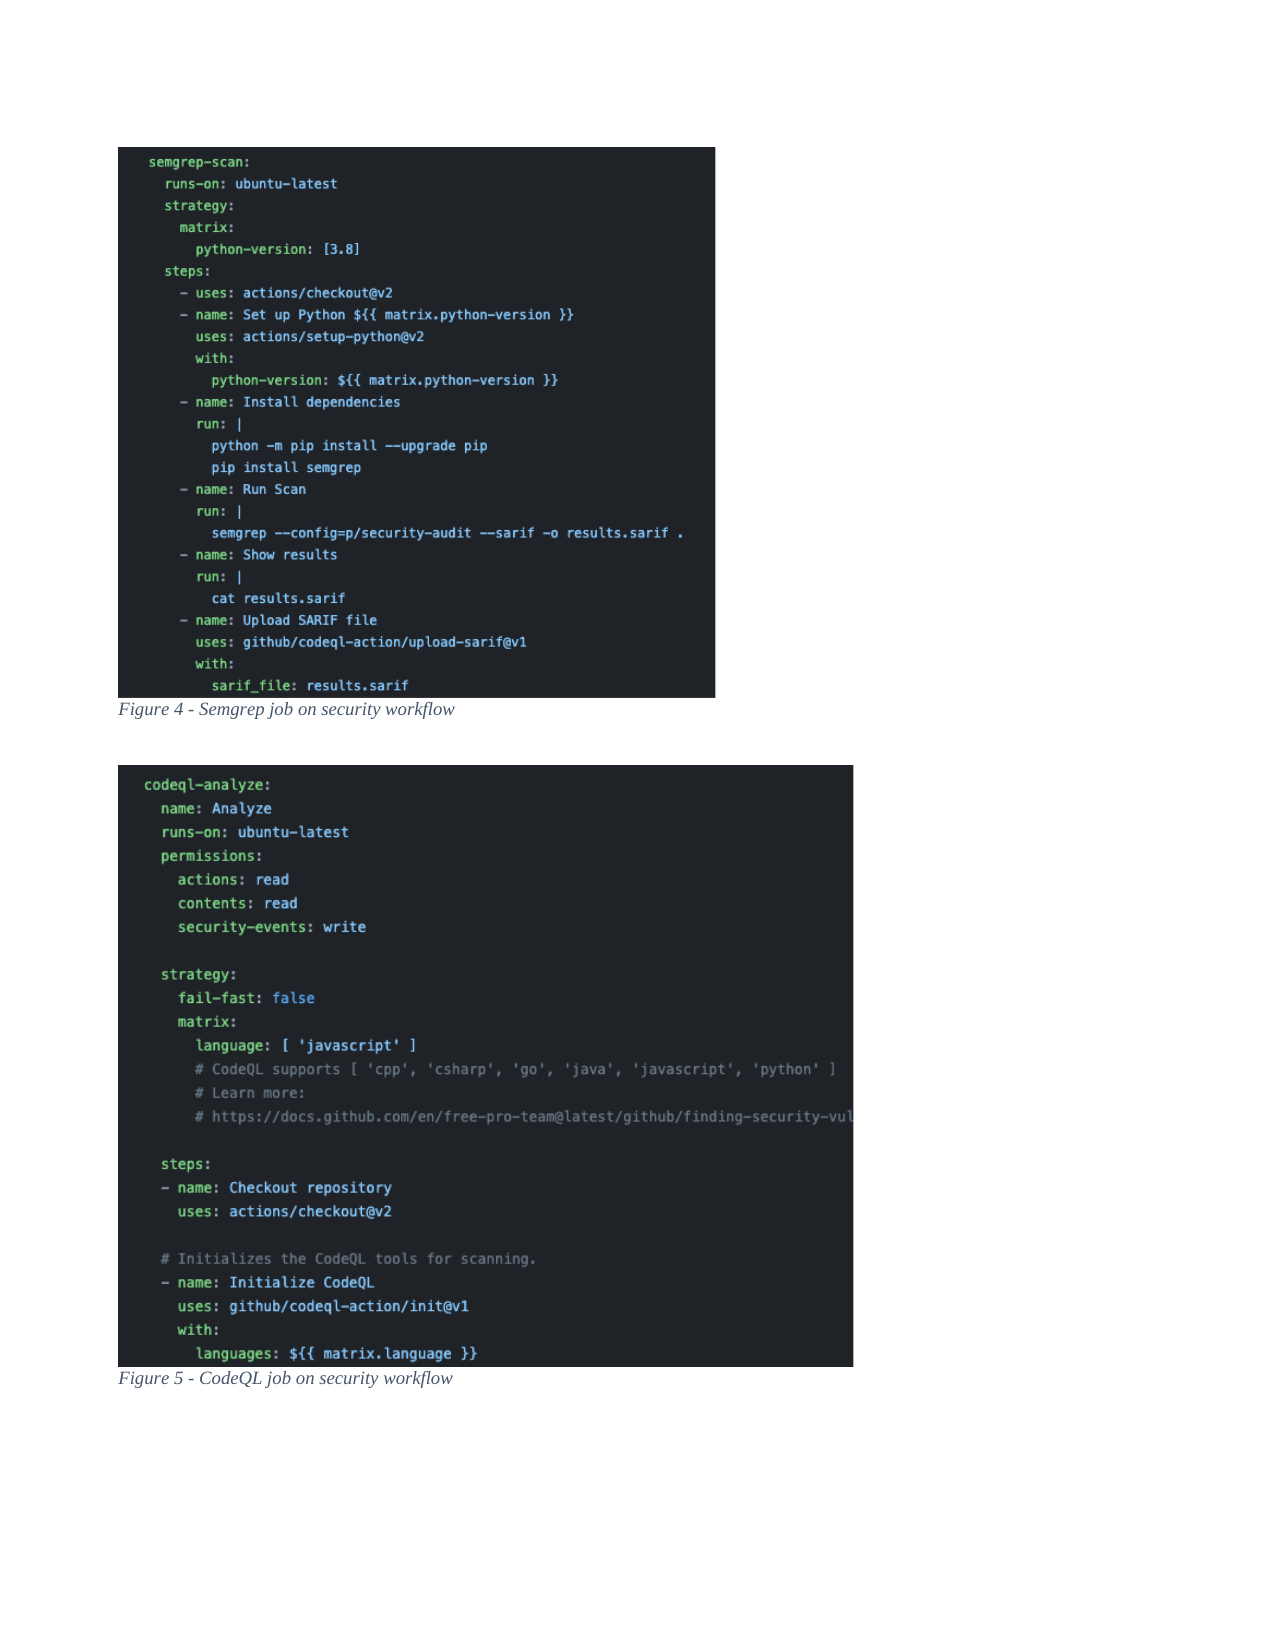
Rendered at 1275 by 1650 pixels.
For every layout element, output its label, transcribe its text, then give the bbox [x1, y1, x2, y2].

picture [118, 147, 716, 698]
picture [118, 765, 854, 1367]
